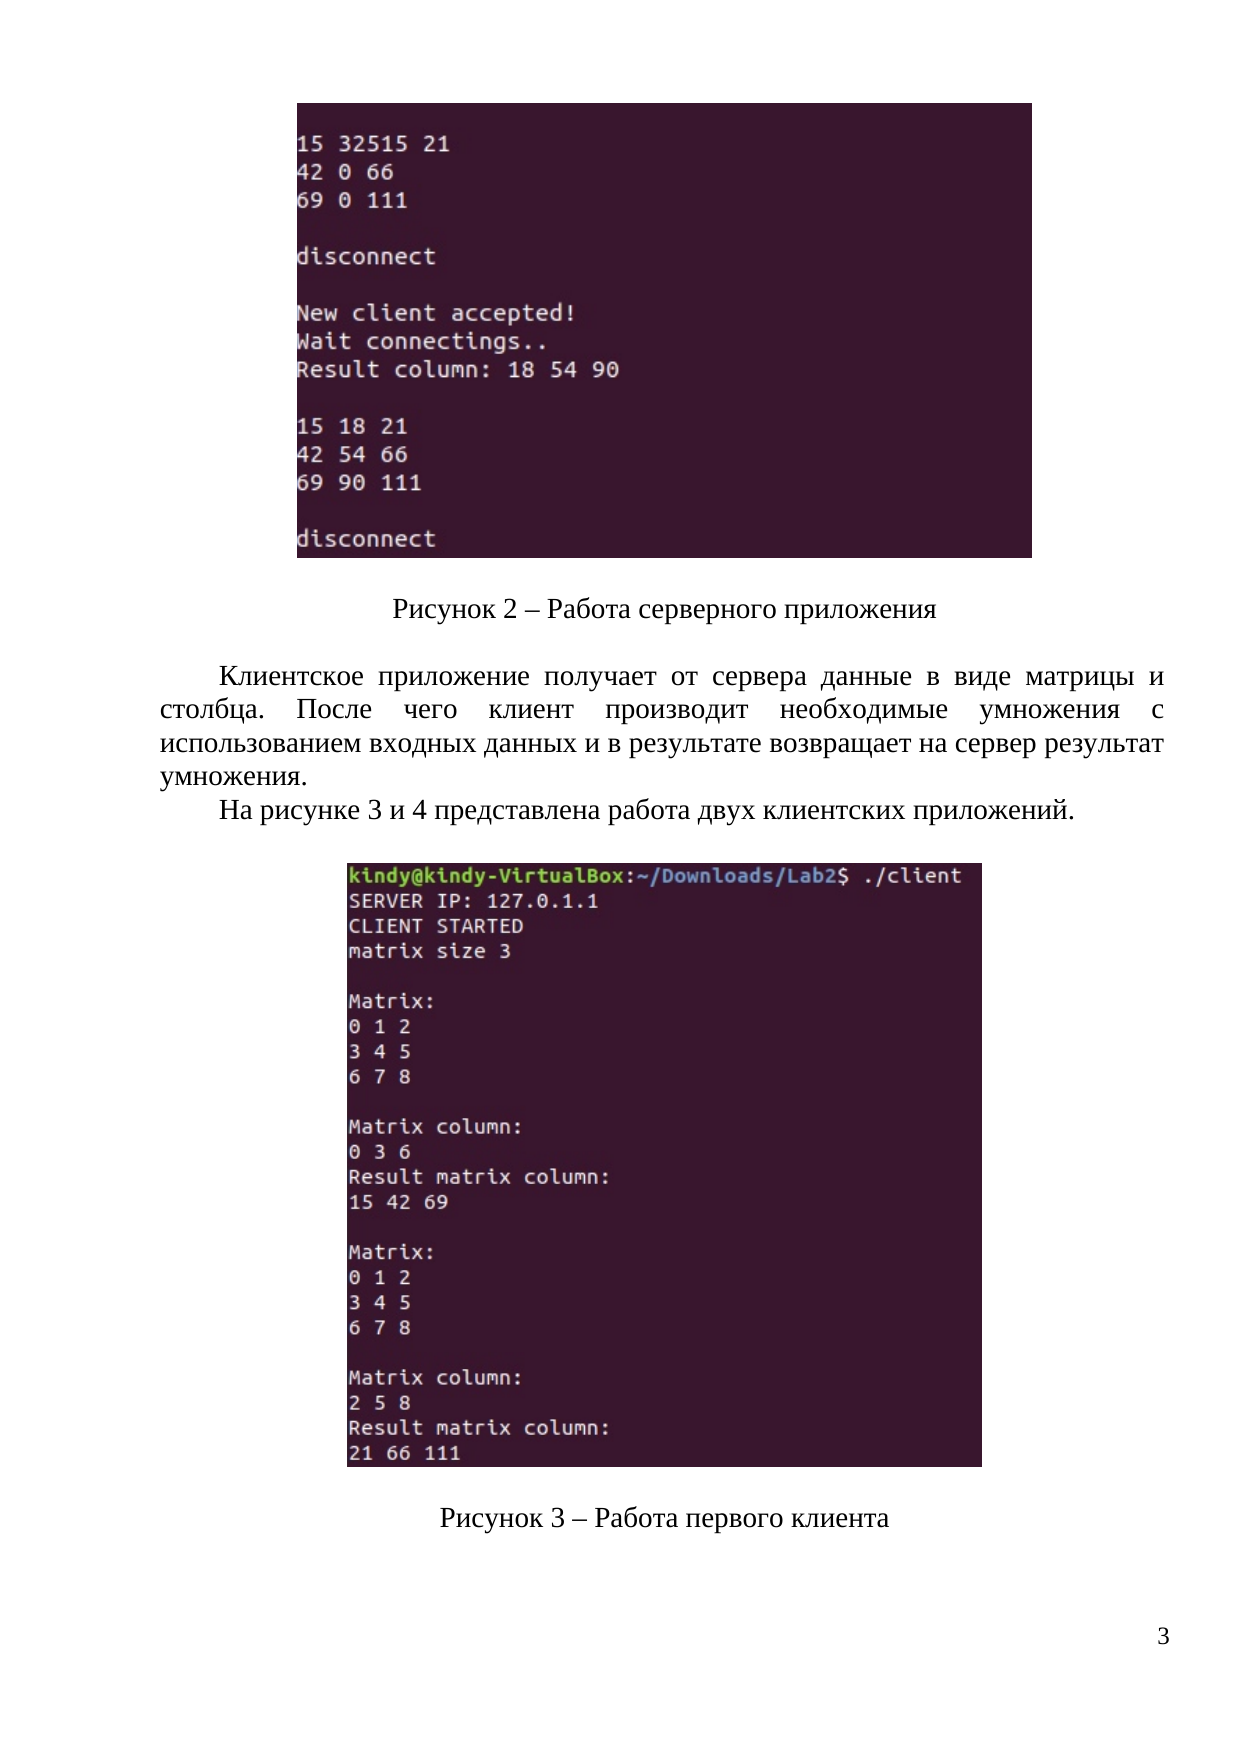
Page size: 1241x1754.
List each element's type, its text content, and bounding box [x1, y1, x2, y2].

picture [347, 863, 982, 1467]
picture [297, 103, 1032, 558]
text Клиентское приложение получает от сервера данные в виде матрицы и столбца. После чего клиент производит необходимые умножения с использованием входных данных и в результате возвращает на сервер результат умножения. [159, 658, 1165, 792]
text Рисунок 3 – Работа первого клиента [159, 1500, 1169, 1534]
text На рисунке 3 и 4 представлена работа двух клиентских приложений. [159, 792, 1165, 826]
text Рисунок 2 – Работа серверного приложения [159, 591, 1169, 624]
